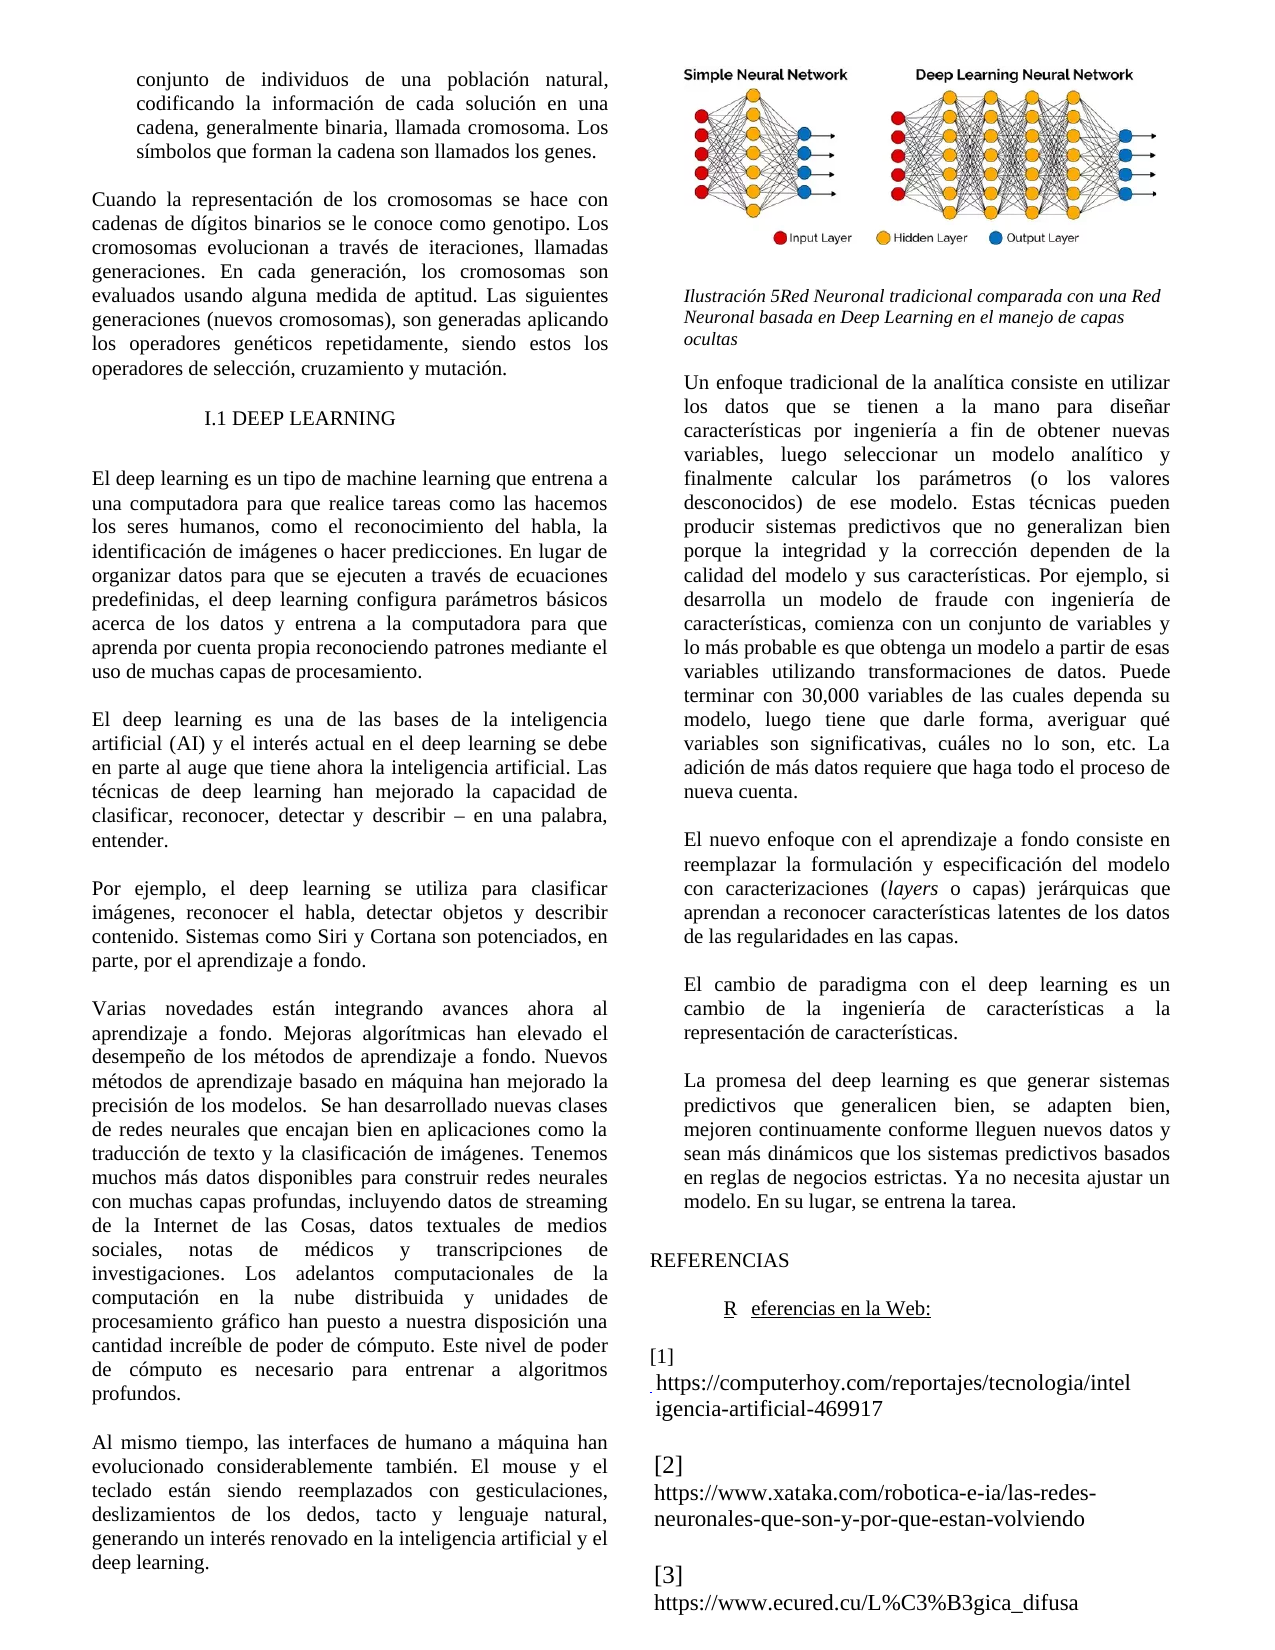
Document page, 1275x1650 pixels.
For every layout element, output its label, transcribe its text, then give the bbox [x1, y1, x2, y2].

text [1] [649, 1344, 1179, 1368]
text El deep learning es una de las bases de la inteligencia artificial (AI) y el interés actual en el deep learning se debe en parte al auge que tiene ahora la inteligencia artificial. Las técnicas de deep learning han mejorado la capacidad de clasificar, reconocer, detectar y describir – en una palabra, entender. [92, 707, 608, 852]
text [3] [654, 1560, 1179, 1589]
text https://www.xataka.com/robotica-e-ia/las-redes-neuronales-que-son-y-por-que-estan-volviendo [654, 1479, 1179, 1531]
text El deep learning es un tipo de machine learning que entrena a una computadora para que realice tareas como las hacemos los seres humanos, como el reconocimiento del habla, la identificación de imágenes o hacer predicciones. En lugar de organizar datos para que se ejecuten a través de ecuaciones predefinidas, el deep learning configura parámetros básicos acerca de los datos y entrena a la computadora para que aprenda por cuenta propia reconociendo patrones mediante el uso de muchas capas de procesamiento. [92, 466, 608, 683]
text Varias novedades están integrando avances ahora al aprendizaje a fondo. Mejoras algorítmicas han elevado el desempeño de los métodos de aprendizaje a fondo. Nuevos métodos de aprendizaje basado en máquina han mejorado la precisión de los modelos. Se han desarrollado nuevas clases de redes neurales que encajan bien en aplicaciones como la traducción de texto y la clasificación de imágenes. Tenemos muchos más datos disponibles para construir redes neurales con muchas capas profundas, incluyendo datos de streaming de la Internet de las Cosas, datos textuales de medios sociales, notas de médicos y transcripciones de investigaciones. Los adelantos computacionales de la computación en la nube distribuida y unidades de procesamiento gráfico han puesto a nuestra disposición una cantidad increíble de poder de cómputo. Este nivel de poder de cómputo es necesario para entrenar a algoritmos profundos. [92, 996, 608, 1405]
text https://www.ecured.cu/L%C3%B3gica_difusa [654, 1589, 1179, 1615]
text Cuando la representación de los cromosomas se hace con cadenas de dígitos binarios se le conoce como genotipo. Los cromosomas evolucionan a través de iteraciones, llamadas generaciones. En cada generación, los cromosomas son evaluados usando alguna medida de aptitud. Las siguientes generaciones (nuevos cromosomas), son generadas aplicando los operadores genéticos repetidamente, siendo estos los operadores de selección, cruzamiento y mutación. [92, 187, 609, 379]
text Ilustración 5Red Neuronal tradicional comparada con una Red Neuronal basada en Deep Learning en el manejo de capas ocultas [683, 284, 1179, 349]
picture [683, 66, 1157, 245]
text REFERENCIAS [649, 1248, 1179, 1272]
text I.1 DEEP LEARNING [92, 406, 429, 430]
text La promesa del deep learning es que generar sistemas predictivos que generalicen bien, se adapten bien, mejoren continuamente conforme lleguen nuevos datos y sean más dinámicos que los sistemas predictivos basados en reglas de negocios estrictas. Ya no necesita ajustar un modelo. En su lugar, se entrena la tarea. [683, 1068, 1171, 1213]
text R eferencias en la Web: [723, 1296, 1179, 1320]
text Por ejemplo, el deep learning se utiliza para clasificar imágenes, reconocer el habla, detectar objetos y describir contenido. Sistemas como Siri y Cortana son potenciados, en parte, por el aprendizaje a fondo. [92, 876, 608, 972]
text Al mismo tiempo, las interfaces de humano a máquina han evolucionado considerablemente también. El mouse y el teclado están siendo reemplazados con gesticulaciones, deslizamientos de los dedos, tacto y lenguaje natural, generando un interés renovado en la inteligencia artificial y el deep learning. [92, 1430, 608, 1574]
text El nuevo enfoque con el aprendizaje a fondo consiste en reemplazar la formulación y especificación del modelo con caracterizaciones (layers o capas) jerárquicas que aprendan a reconocer características latentes de los datos de las regularidades en las capas. [683, 827, 1171, 948]
text https://computerhoy.com/reportajes/tecnologia/intel [649, 1368, 1179, 1395]
text [2] [654, 1450, 1179, 1479]
text igencia-artificial-469917 [649, 1395, 1179, 1421]
text El cambio de paradigma con el deep learning es un cambio de la ingeniería de características a la representación de características. [683, 972, 1171, 1044]
text Un enfoque tradicional de la analítica consiste en utilizar los datos que se tienen a la mano para diseñar características por ingeniería a fin de obtener nuevas variables, luego seleccionar un modelo analítico y finalmente calcular los parámetros (o los valores desconocidos) de ese modelo. Estas técnicas pueden producir sistemas predictivos que no generalizan bien porque la integridad y la corrección dependen de la calidad del modelo y sus características. Por ejemplo, si desarrolla un modelo de fraude con ingeniería de características, comienza con un conjunto de variables y lo más probable es que obtenga un modelo a partir de esas variables utilizando transformaciones de datos. Puede terminar con 30,000 variables de las cuales dependa su modelo, luego tiene que darle forma, averiguar qué variables son significativas, cuáles no lo son, etc. La adición de más datos requiere que haga todo el proceso de nueva cuenta. [683, 370, 1171, 803]
